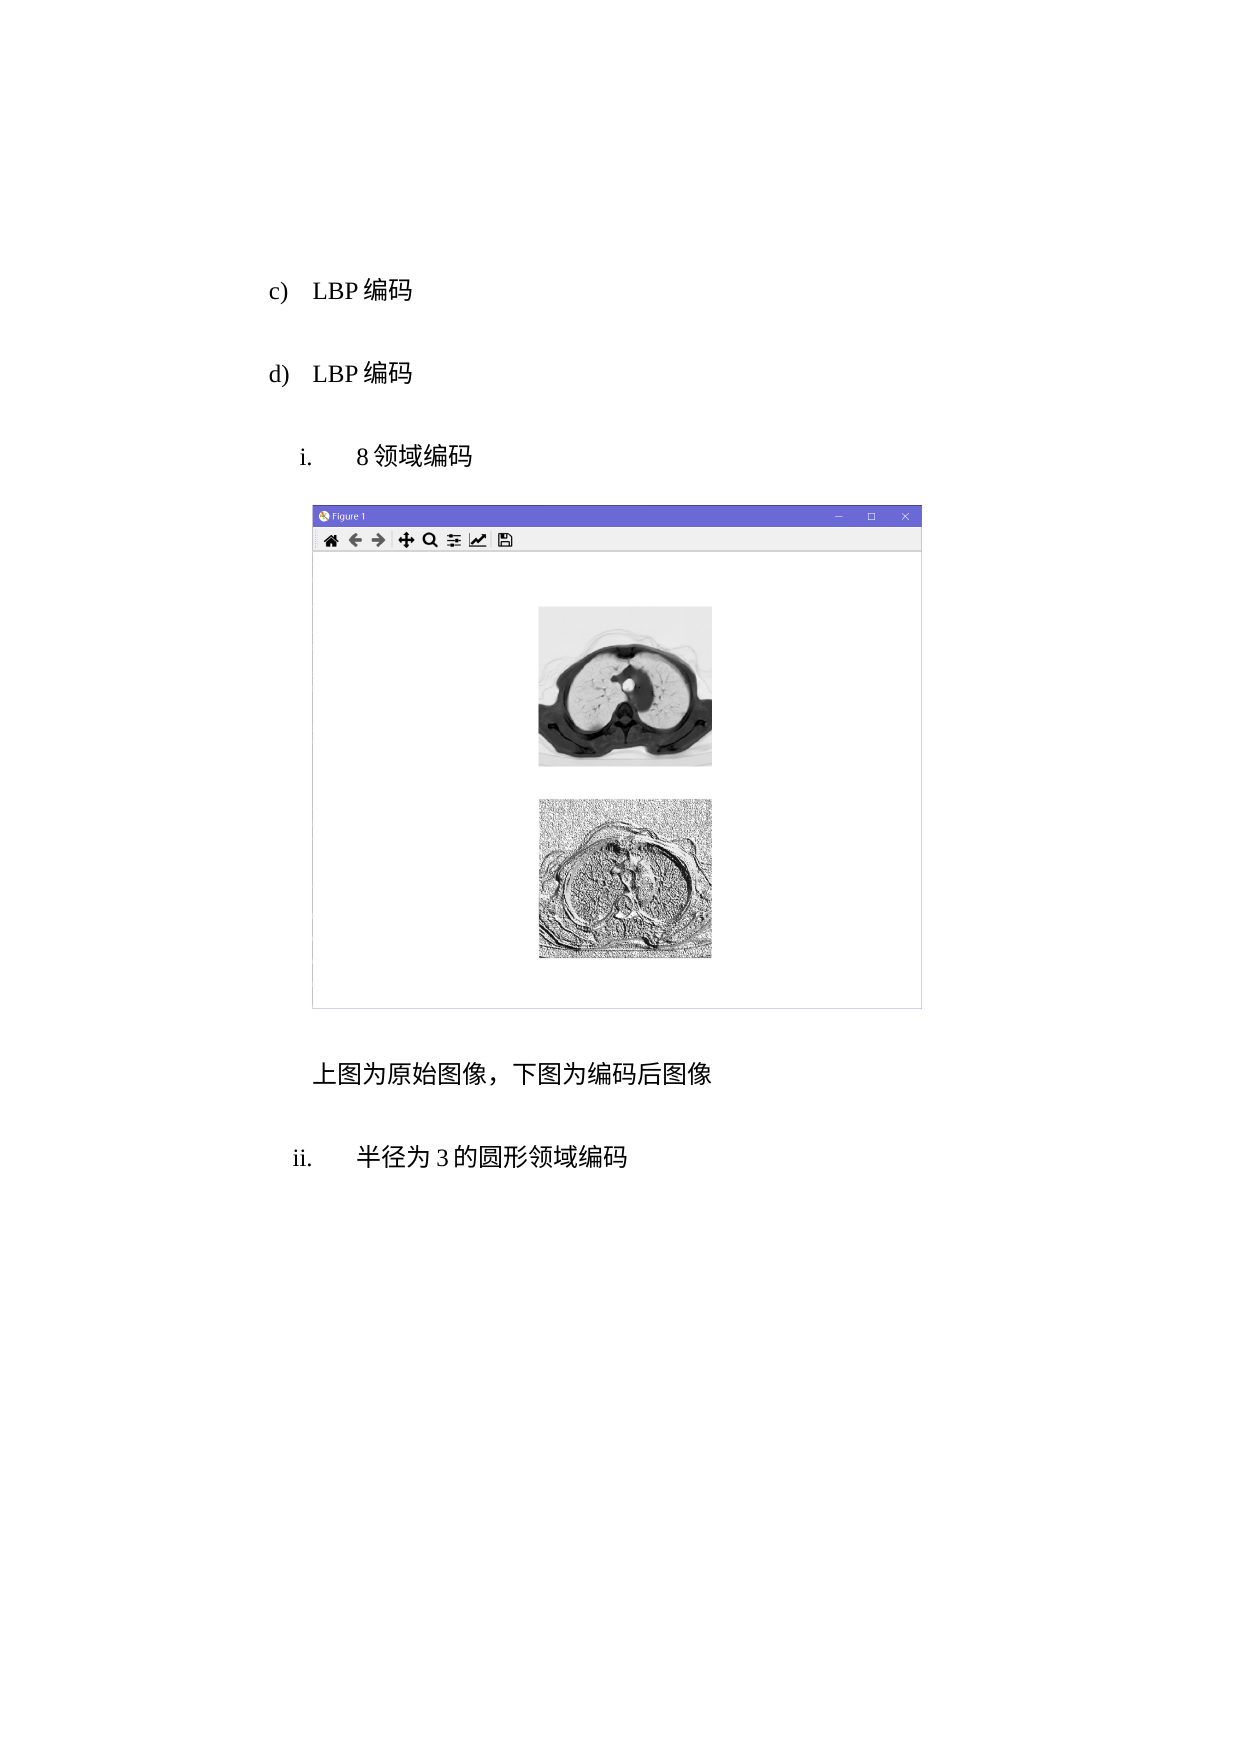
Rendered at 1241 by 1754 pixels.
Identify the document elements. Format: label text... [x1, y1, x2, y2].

list 半径为3的圆形领域编码 [312, 1123, 1053, 1188]
list LBP编码 [269, 339, 1053, 404]
text 上图为原始图像，下图为编码后图像 [312, 1040, 1053, 1105]
picture [312, 505, 922, 1009]
list 8领域编码 [312, 422, 1053, 487]
list LBP编码 [269, 256, 1053, 321]
